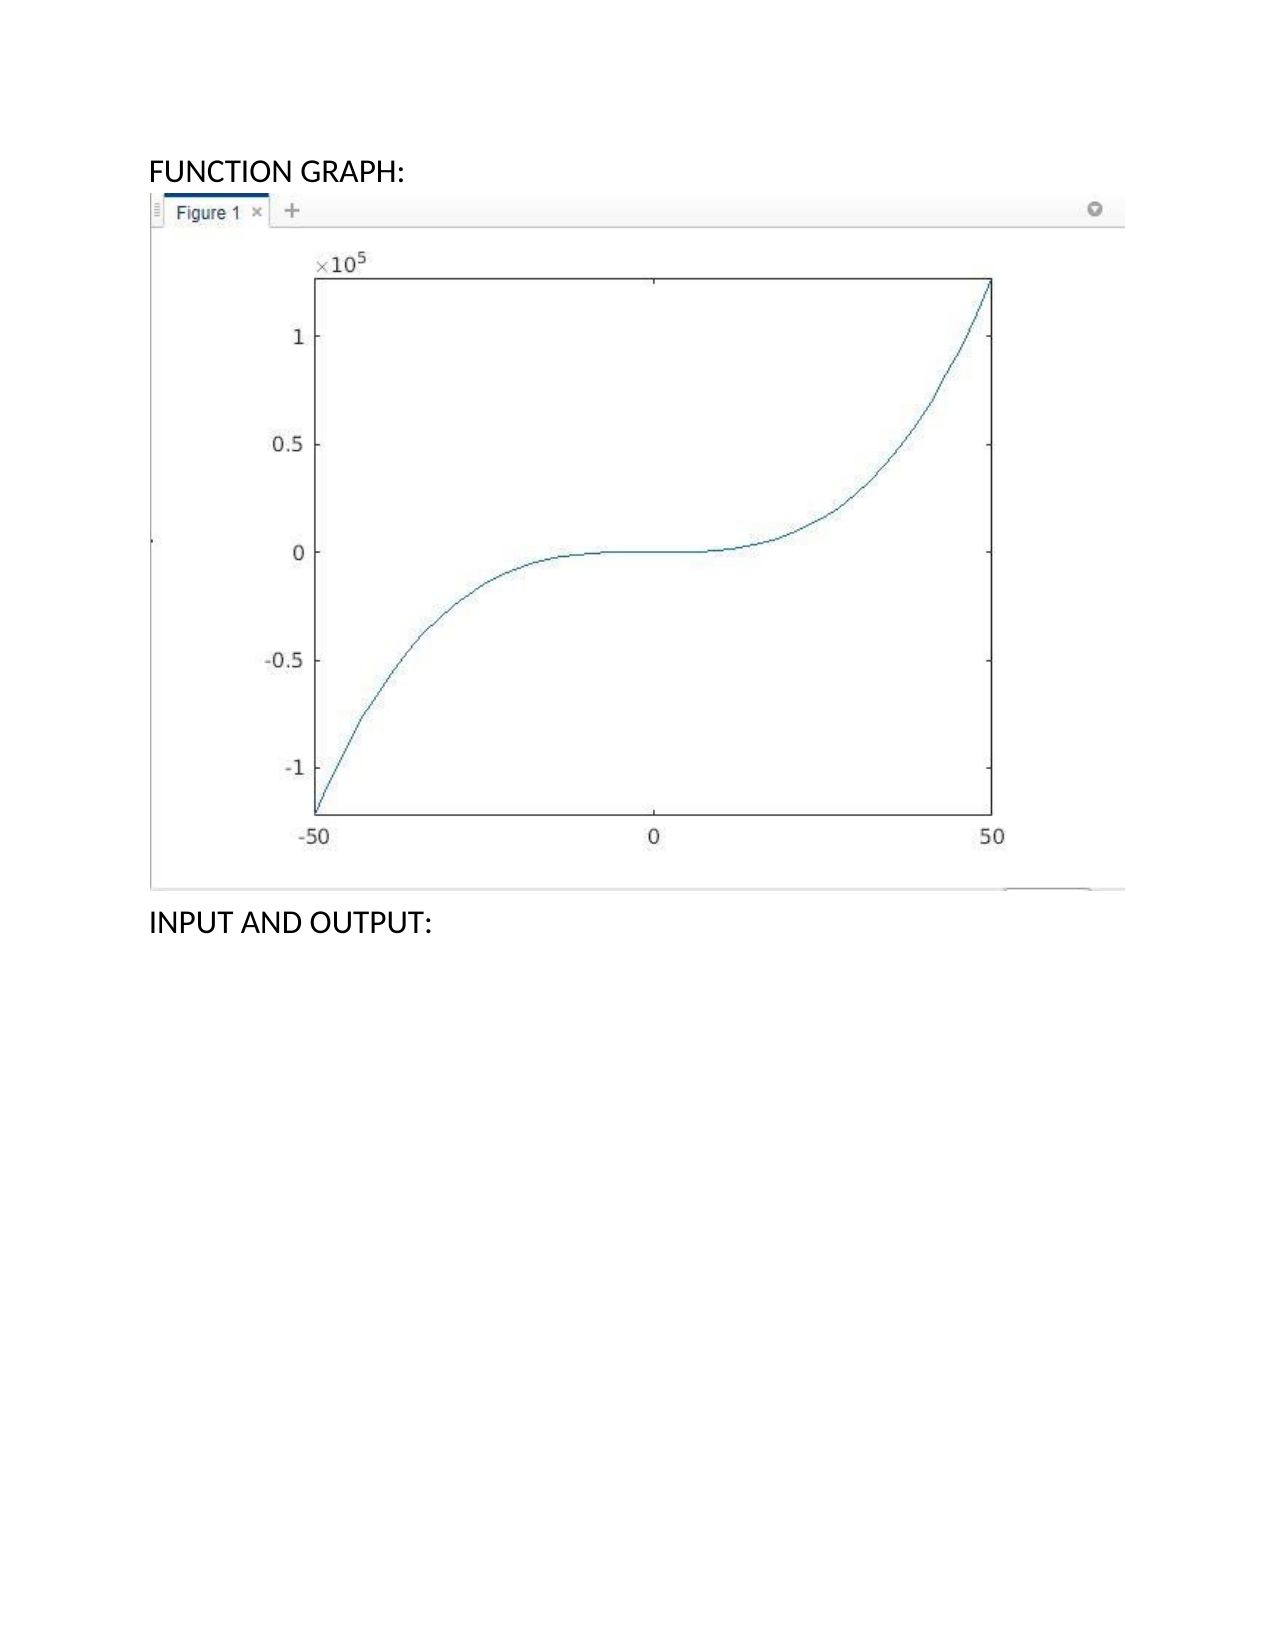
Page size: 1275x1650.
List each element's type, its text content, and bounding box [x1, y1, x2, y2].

picture [150, 193, 1125, 891]
text FUNCTION GRAPH: [148, 150, 1126, 191]
text INPUT AND OUTPUT: [148, 901, 1126, 942]
